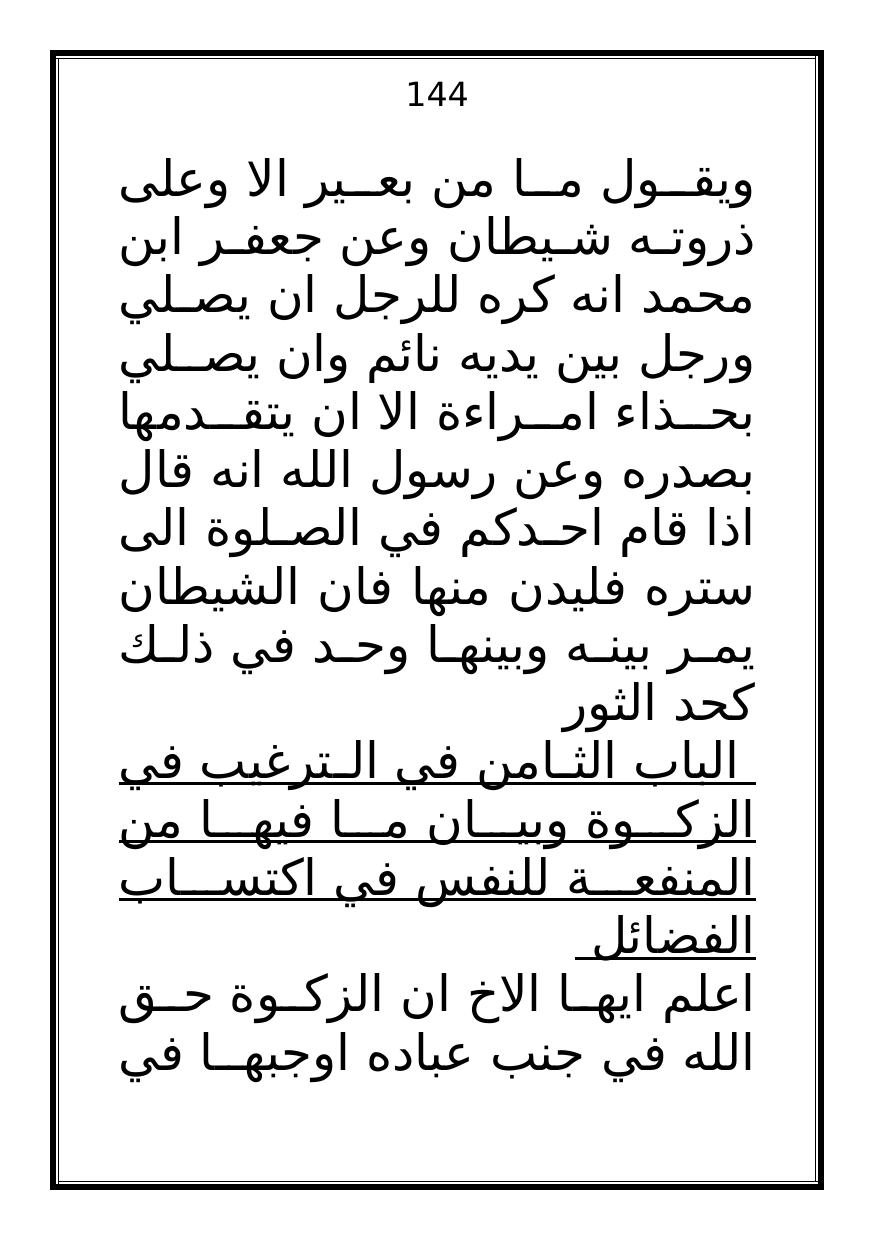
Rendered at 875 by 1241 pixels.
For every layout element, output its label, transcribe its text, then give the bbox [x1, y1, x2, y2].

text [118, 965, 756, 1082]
text الباب الثامن في الترغيب في الزكوة وبيان ما فيها من المنفعة للنفس في اكتساب الفضائل [118, 732, 756, 782]
text الباب الثامن في الترغيب في الزكوة وبيان ما فيها من المنفعة للنفس في اكتساب الفضائل [118, 899, 756, 965]
text الباب الثامن في الترغيب في الزكوة وبيان ما فيها من المنفعة للنفس في اكتساب الفضائل [118, 783, 756, 840]
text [118, 150, 756, 732]
text الباب الثامن في الترغيب في الزكوة وبيان ما فيها من المنفعة للنفس في اكتساب الفضائل [118, 841, 756, 898]
